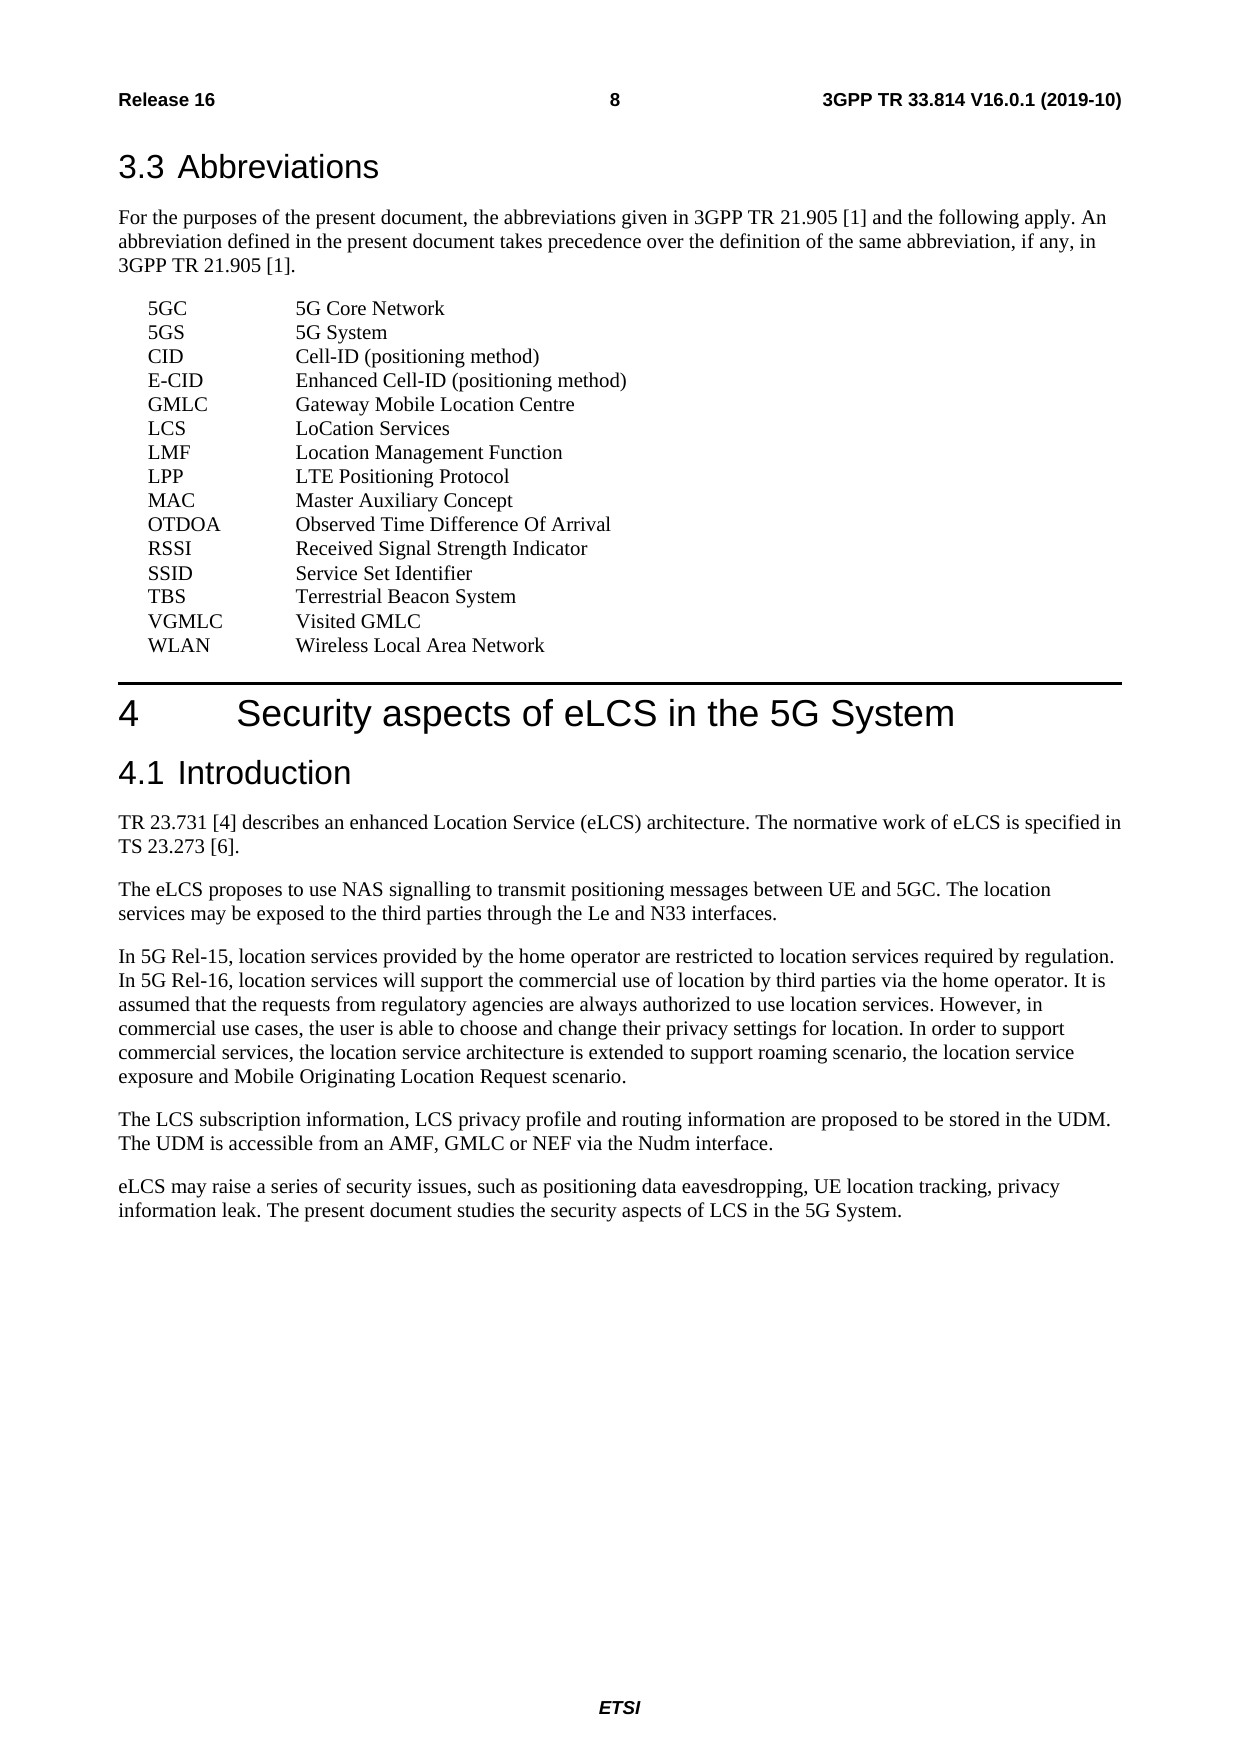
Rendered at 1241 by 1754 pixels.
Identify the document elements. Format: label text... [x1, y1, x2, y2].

text CID Cell-ID (positioning method) [148, 344, 1122, 368]
text MAC Master Auxiliary Concept [148, 488, 1122, 512]
text E-CID Enhanced Cell-ID (positioning method) [148, 368, 1122, 392]
subtitle 3.3 Abbreviations [118, 148, 1122, 186]
text The eLCS proposes to use NAS signalling to transmit positioning messages between UE and 5GC. The location services may be exposed to the third parties through the Le and N33 interfaces. [118, 877, 1122, 925]
text LPP LTE Positioning Protocol [148, 464, 1122, 488]
subtitle 4 Security aspects of eLCS in the 5G System [118, 685, 1122, 734]
text RSSI Received Signal Strength Indicator [148, 536, 1122, 560]
text VGMLC Visited GMLC [148, 608, 1122, 633]
text The LCS subscription information, LCS privacy profile and routing information are proposed to be stored in the UDM. The UDM is accessible from an AMF, GMLC or NEF via the Nudm interface. [118, 1107, 1122, 1155]
text LMF Location Management Function [148, 440, 1122, 464]
text OTDOA Observed Time Difference Of Arrival [148, 512, 1122, 536]
text TBS Terrestrial Beacon System [148, 584, 1122, 608]
text In 5G Rel-15, location services provided by the home operator are restricted to location services required by regulation. In 5G Rel-16, location services will support the commercial use of location by third parties via the home operator. It is assumed that the requests from regulatory agencies are always authorized to use location services. However, in commercial use cases, the user is able to choose and change their privacy settings for location. In order to support commercial services, the location service architecture is extended to support roaming scenario, the location service exposure and Mobile Originating Location Request scenario. [118, 944, 1122, 1088]
text For the purposes of the present document, the abbreviations given in 3GPP TR 21.905 [1] and the following apply. An abbreviation defined in the present document takes precedence over the definition of the same abbreviation, if any, in 3GPP TR 21.905 [1]. [118, 205, 1122, 277]
text TR 23.731 [4] describes an enhanced Location Service (eLCS) architecture. The normative work of eLCS is specified in TS 23.273 [6]. [118, 810, 1122, 858]
text 5GS 5G System [148, 320, 1122, 344]
text GMLC Gateway Mobile Location Centre [148, 392, 1122, 416]
subtitle 4.1 Introduction [118, 753, 1122, 791]
text LCS LoCation Services [148, 416, 1122, 440]
text 5GC 5G Core Network [148, 296, 1122, 320]
text eLCS may raise a series of security issues, such as positioning data eavesdropping, UE location tracking, privacy information leak. The present document studies the security aspects of LCS in the 5G System. [118, 1174, 1122, 1222]
text SSID Service Set Identifier [148, 560, 1122, 584]
text WLAN Wireless Local Area Network [148, 633, 1122, 657]
